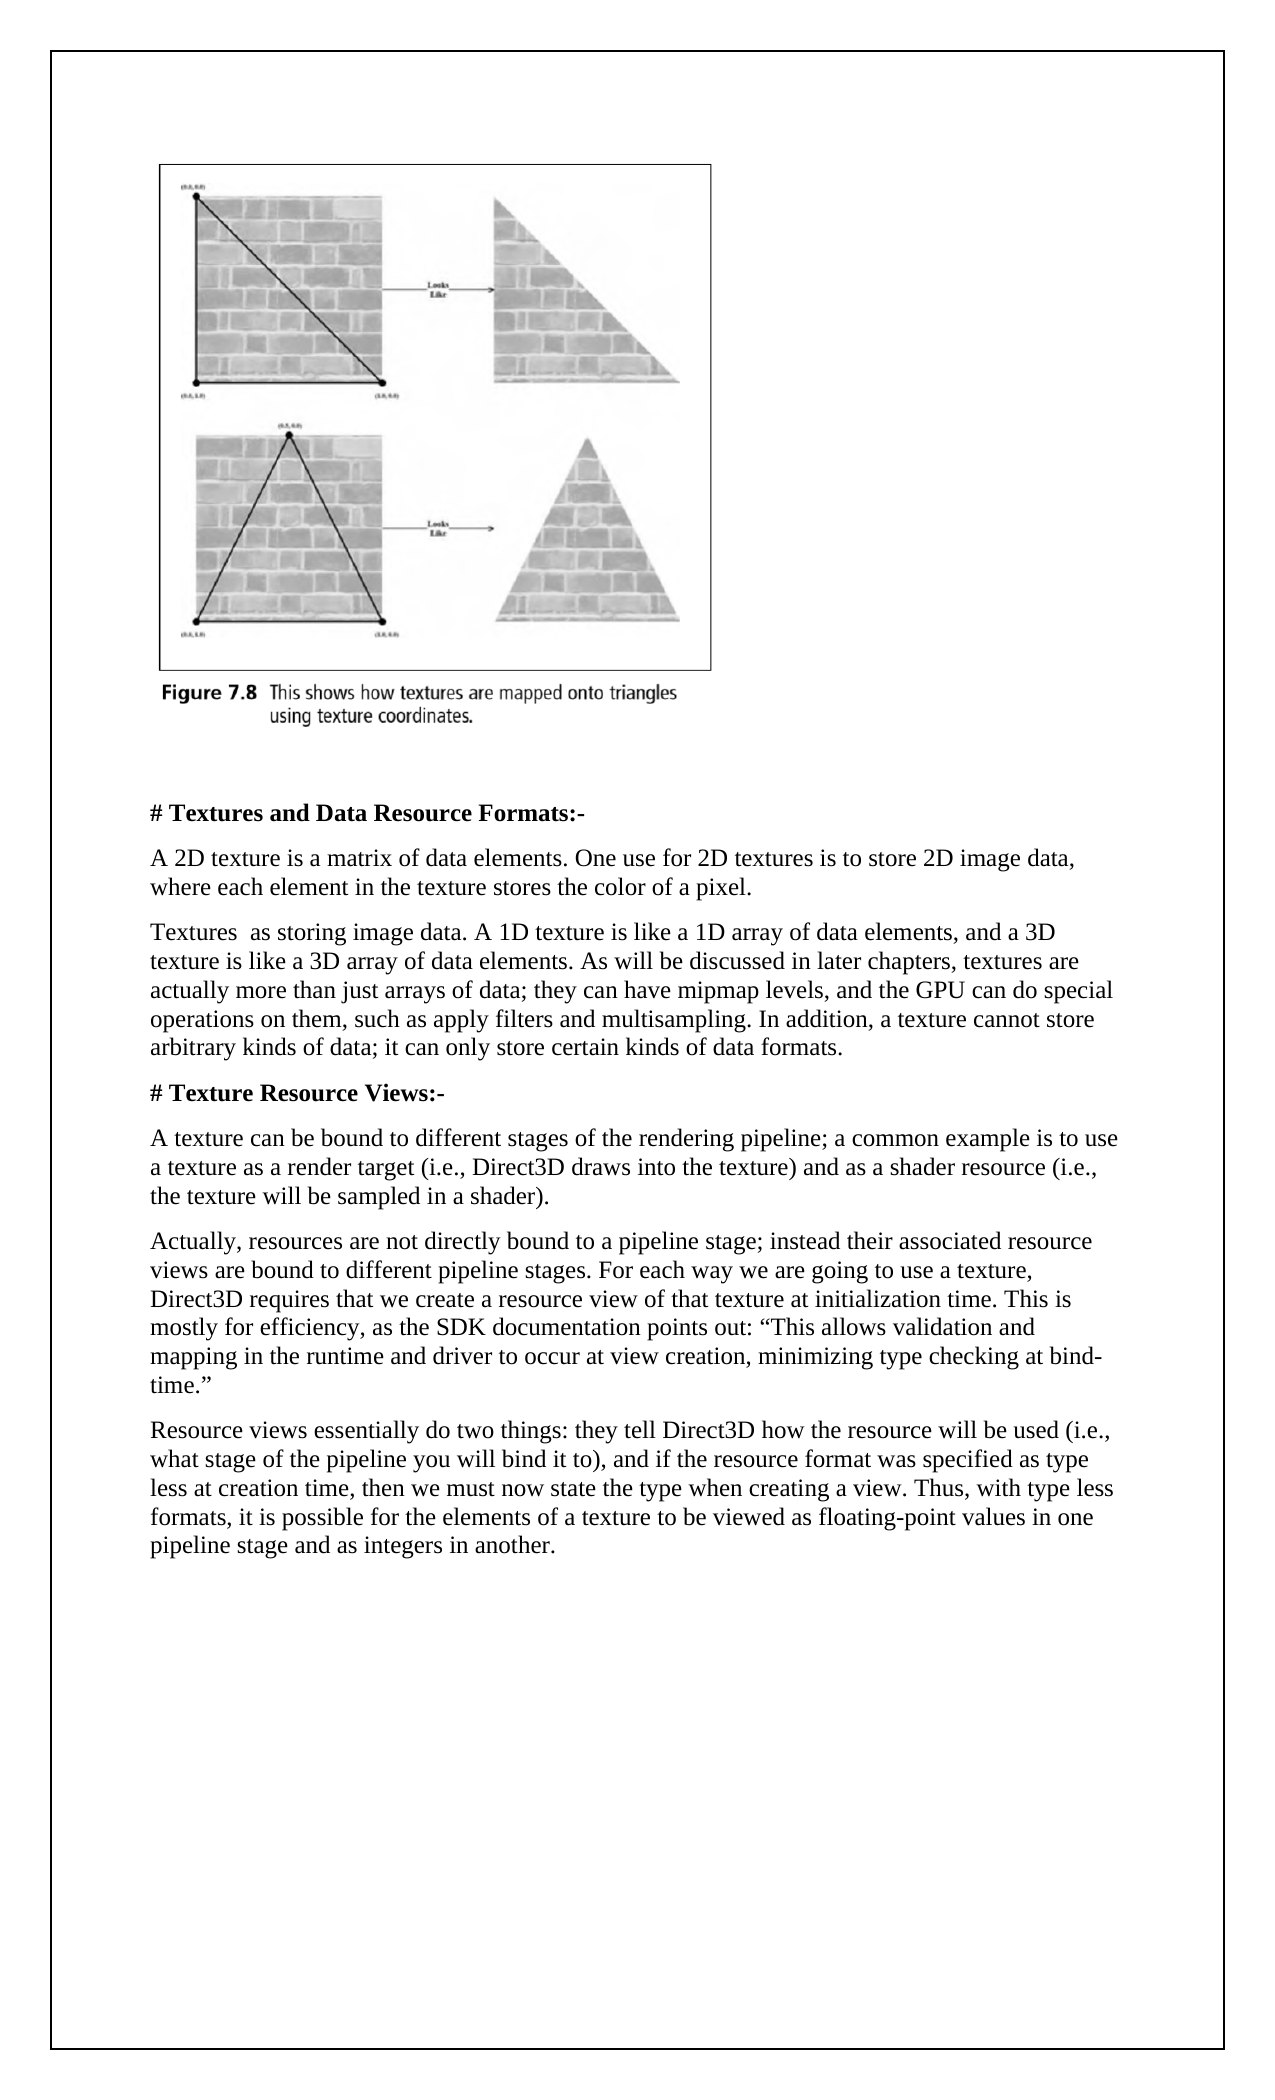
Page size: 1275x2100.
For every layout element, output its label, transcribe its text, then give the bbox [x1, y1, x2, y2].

text Resource views essentially do two things: they tell Direct3D how the resource will be used (i.e., what stage of the pipeline you will bind it to), and if the resource format was specified as type less at creation time, then we must now state the type when creating a view. Thus, with type less formats, it is possible for the elements of a texture to be viewed as floating-point values in one pipeline stage and as integers in another. [150, 1415, 1125, 1559]
text Actually, resources are not directly bound to a pipeline stage; instead their associated resource views are bound to different pipeline stages. For each way we are going to use a texture, Direct3D requires that we create a resource view of that texture at initialization time. This is mostly for efficiency, as the SDK documentation points out: “This allows validation and mapping in the runtime and driver to occur at view creation, minimizing type checking at bind-time.” [150, 1226, 1125, 1399]
text # Textures and Data Resource Formats:- [150, 798, 1125, 827]
text Textures as storing image data. A 1D texture is like a 1D array of data elements, and a 3D texture is like a 3D array of data elements. As will be discussed in later chapters, textures are actually more than just arrays of data; they can have mipmap levels, and the GPU can do special operations on them, such as apply filters and multisampling. In addition, a texture cannot store arbitrary kinds of data; it can only store certain kinds of data formats. [150, 917, 1125, 1061]
text A texture can be bound to different stages of the rendering pipeline; a common example is to use a texture as a render target (i.e., Direct3D draws into the texture) and as a shader resource (i.e., the texture will be sampled in a shader). [150, 1123, 1125, 1209]
text # Texture Resource Views:- [150, 1078, 1125, 1107]
text A 2D texture is a matrix of data elements. One use for 2D textures is to store 2D image data, where each element in the texture stores the color of a pixel. [150, 843, 1125, 901]
picture [150, 149, 724, 737]
